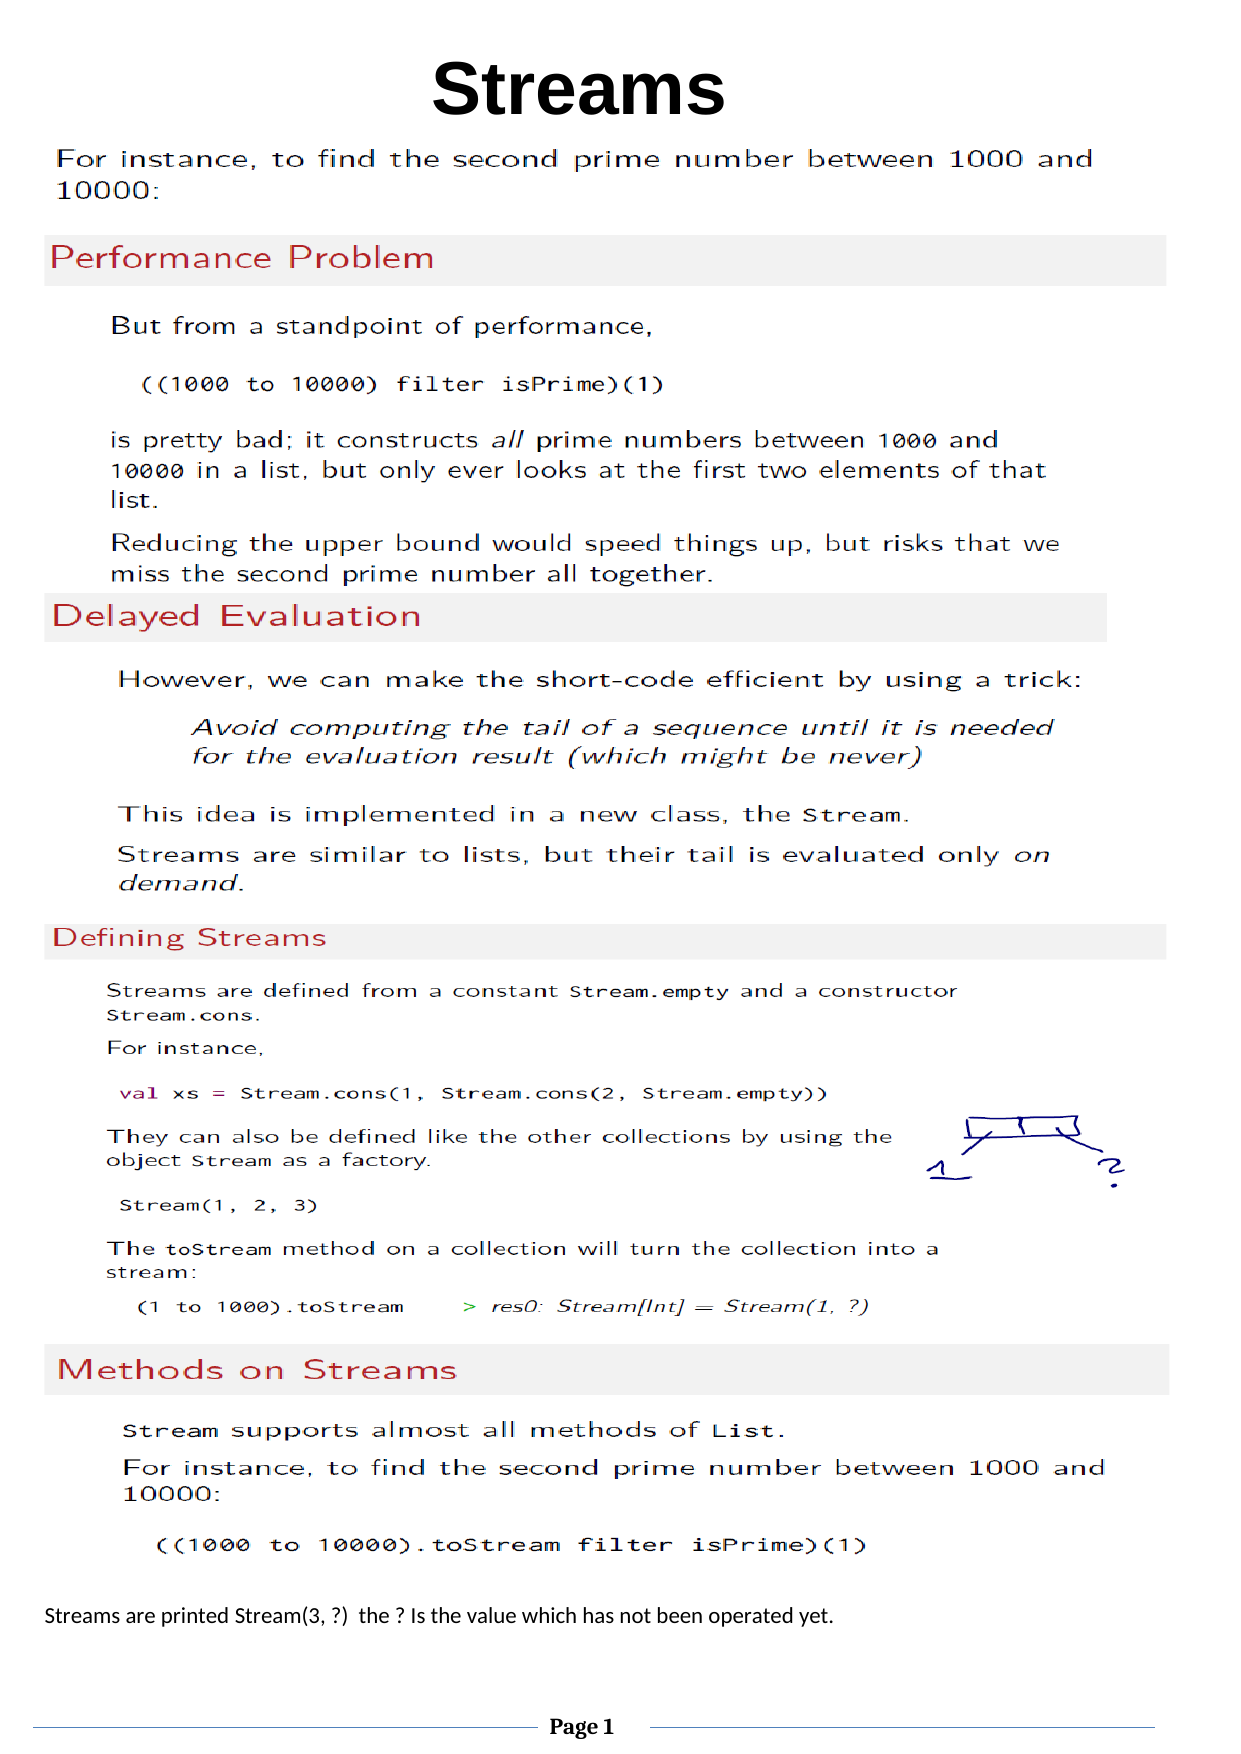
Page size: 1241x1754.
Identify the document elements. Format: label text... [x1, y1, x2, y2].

picture [44, 593, 1107, 900]
picture [44, 143, 1157, 211]
picture [44, 1344, 1170, 1576]
picture [44, 924, 1167, 1320]
picture [44, 235, 1167, 589]
text Streams [29, 44, 1167, 131]
text Streams are printed Stream(3, ?) the ? Is the value which has not been operated yet. [44, 1601, 1237, 1629]
